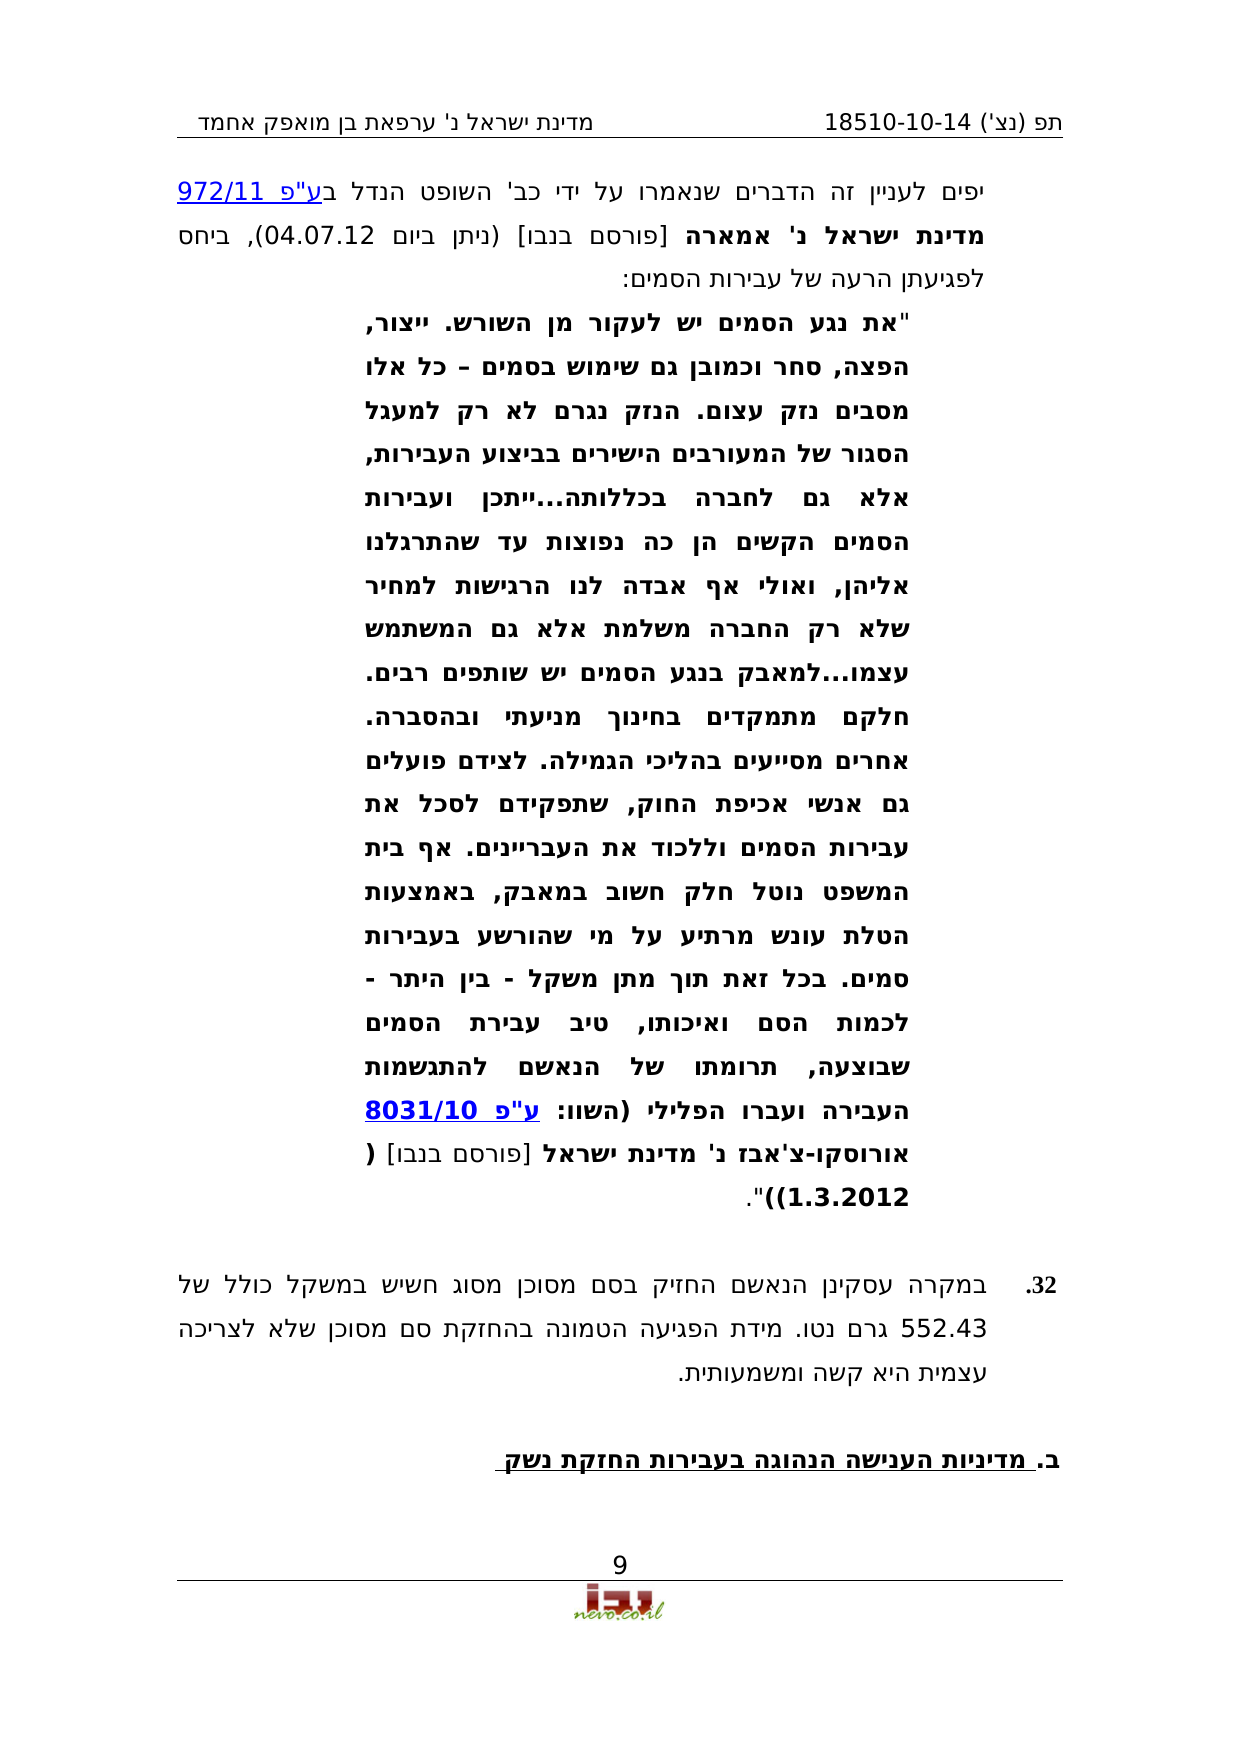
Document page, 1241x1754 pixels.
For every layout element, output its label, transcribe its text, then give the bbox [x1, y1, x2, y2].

text "את נגע הסמים יש לעקור מן השורש. ייצור, הפצה, סחר וכמובן גם שימוש בסמים – כל אלו מסבים נזק עצום. הנזק נגרם לא רק למעגל הסגור של המעורבים הישירים בביצוע העבירות, אלא גם לחברה בכללותה...ייתכן ועבירות הסמים הקשים הן כה נפוצות עד שהתרגלנו אליהן, ואולי אף אבדה לנו הרגישות למחיר שלא רק החברה משלמת אלא גם המשתמש עצמו...למאבק בנגע הסמים יש שותפים רבים. חלקם מתמקדים בחינוך מניעתי ובהסברה. אחרים מסייעים בהליכי הגמילה. לצידם פועלים גם אנשי אכיפת החוק, שתפקידם לסכל את עבירות הסמים וללכוד את העבריינים. אף בית המשפט נוטל חלק חשוב במאבק, באמצעות הטלת עונש מרתיע על מי שהורשע בעבירות סמים. בכל זאת תוך מתן משקל - בין היתר - לכמות הסם ואיכותו, טיב עבירת הסמים שבוצעה, תרומתו של הנאשם להתגשמות העבירה ועברו הפלילי (השוו: ע"פ 8031/10 אורוסקו-צ'אבז נ' מדינת ישראל [פורסם בנבו] (1.3.2012))". [365, 308, 910, 1213]
picture [574, 1583, 666, 1621]
list במקרה עסקינן הנאשם החזיק בסם מסוכן מסוג חשיש במשקל כולל של 552.43 גרם נטו. מידת הפגיעה הטמונה בהחזקת סם מסוכן שלא לצריכה עצמית היא קשה ומשמעותית. [177, 1270, 1026, 1387]
text יפים לעניין זה הדברים שנאמרו על ידי כב' השופט הנדל בע"פ 972/11 מדינת ישראל נ' אמארה [פורסם בנבו] (ניתן ביום 04.07.12), ביחס לפגיעתן הרעה של עבירות הסמים: [177, 177, 985, 294]
text ב. מדיניות הענישה הנהוגה בעבירות החזקת נשק [177, 1445, 1060, 1474]
